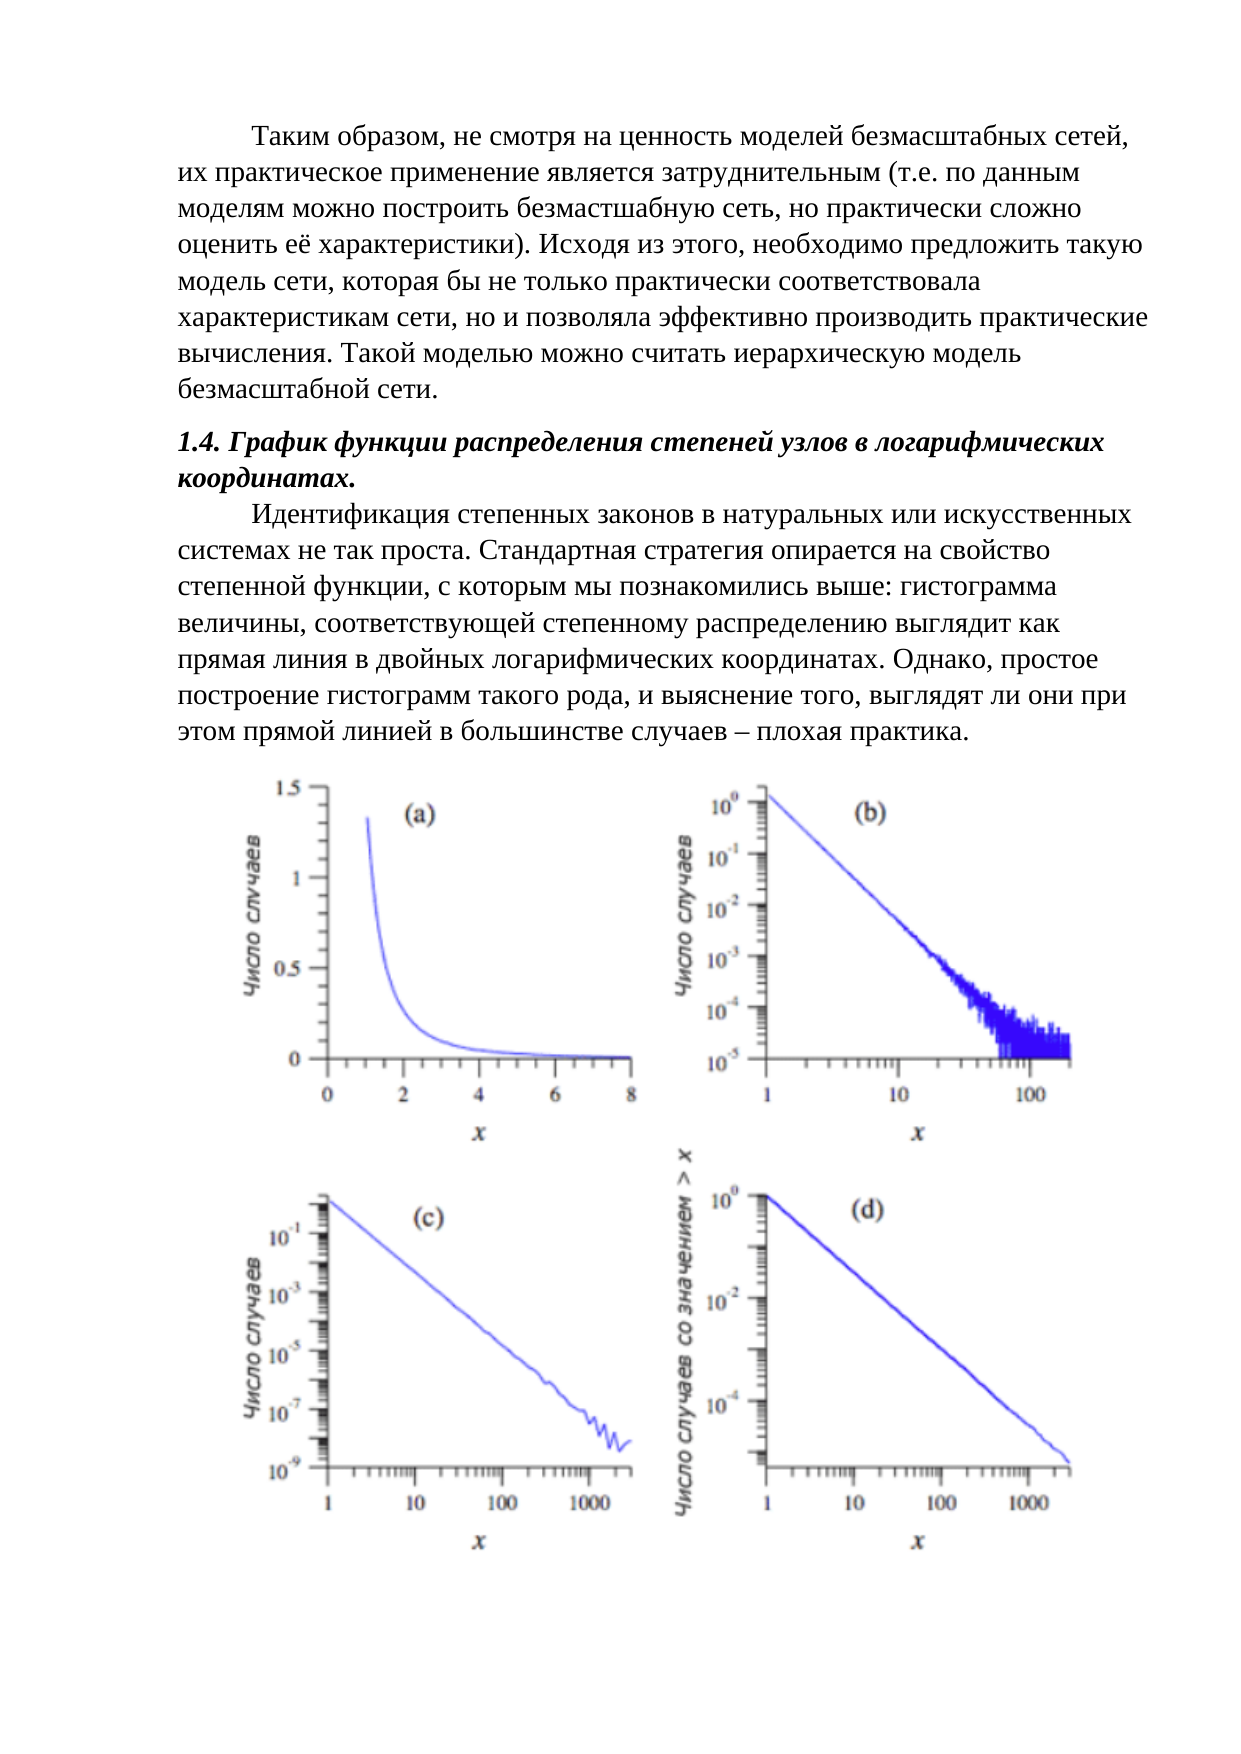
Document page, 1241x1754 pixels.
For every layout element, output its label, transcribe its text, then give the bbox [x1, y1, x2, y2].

text Идентификация степенных законов в натуральных или искусственных системах не так проста. Стандартная стратегия опирается на свойство степенной функции, с которым мы познакомились выше: гистограмма величины, соответствующей степенному распределению выглядит как прямая линия в двойных логарифмических координатах. Однако, простое построение гистограмм такого рода, и выяснение того, выглядят ли они при этом прямой линией в большинстве случаев – плохая практика. [177, 496, 1152, 747]
subtitle 1.4. График функции распределения степеней узлов в логарифмических координатах. [177, 424, 1152, 494]
text Таким образом, не смотря на ценность моделей безмасштабных сетей, их практическое применение является затруднительным (т.е. по данным моделям можно построить безмастшабную сеть, но практически сложно оценить её характеристики). Исходя из этого, необходимо предложить такую модель сети, которая бы не только практически соответствовала характеристикам сети, но и позволяла эффективно производить практические вычисления. Такой моделью можно считать иерархическую модель безмасштабной сети. [177, 118, 1152, 405]
picture [197, 766, 1132, 1573]
